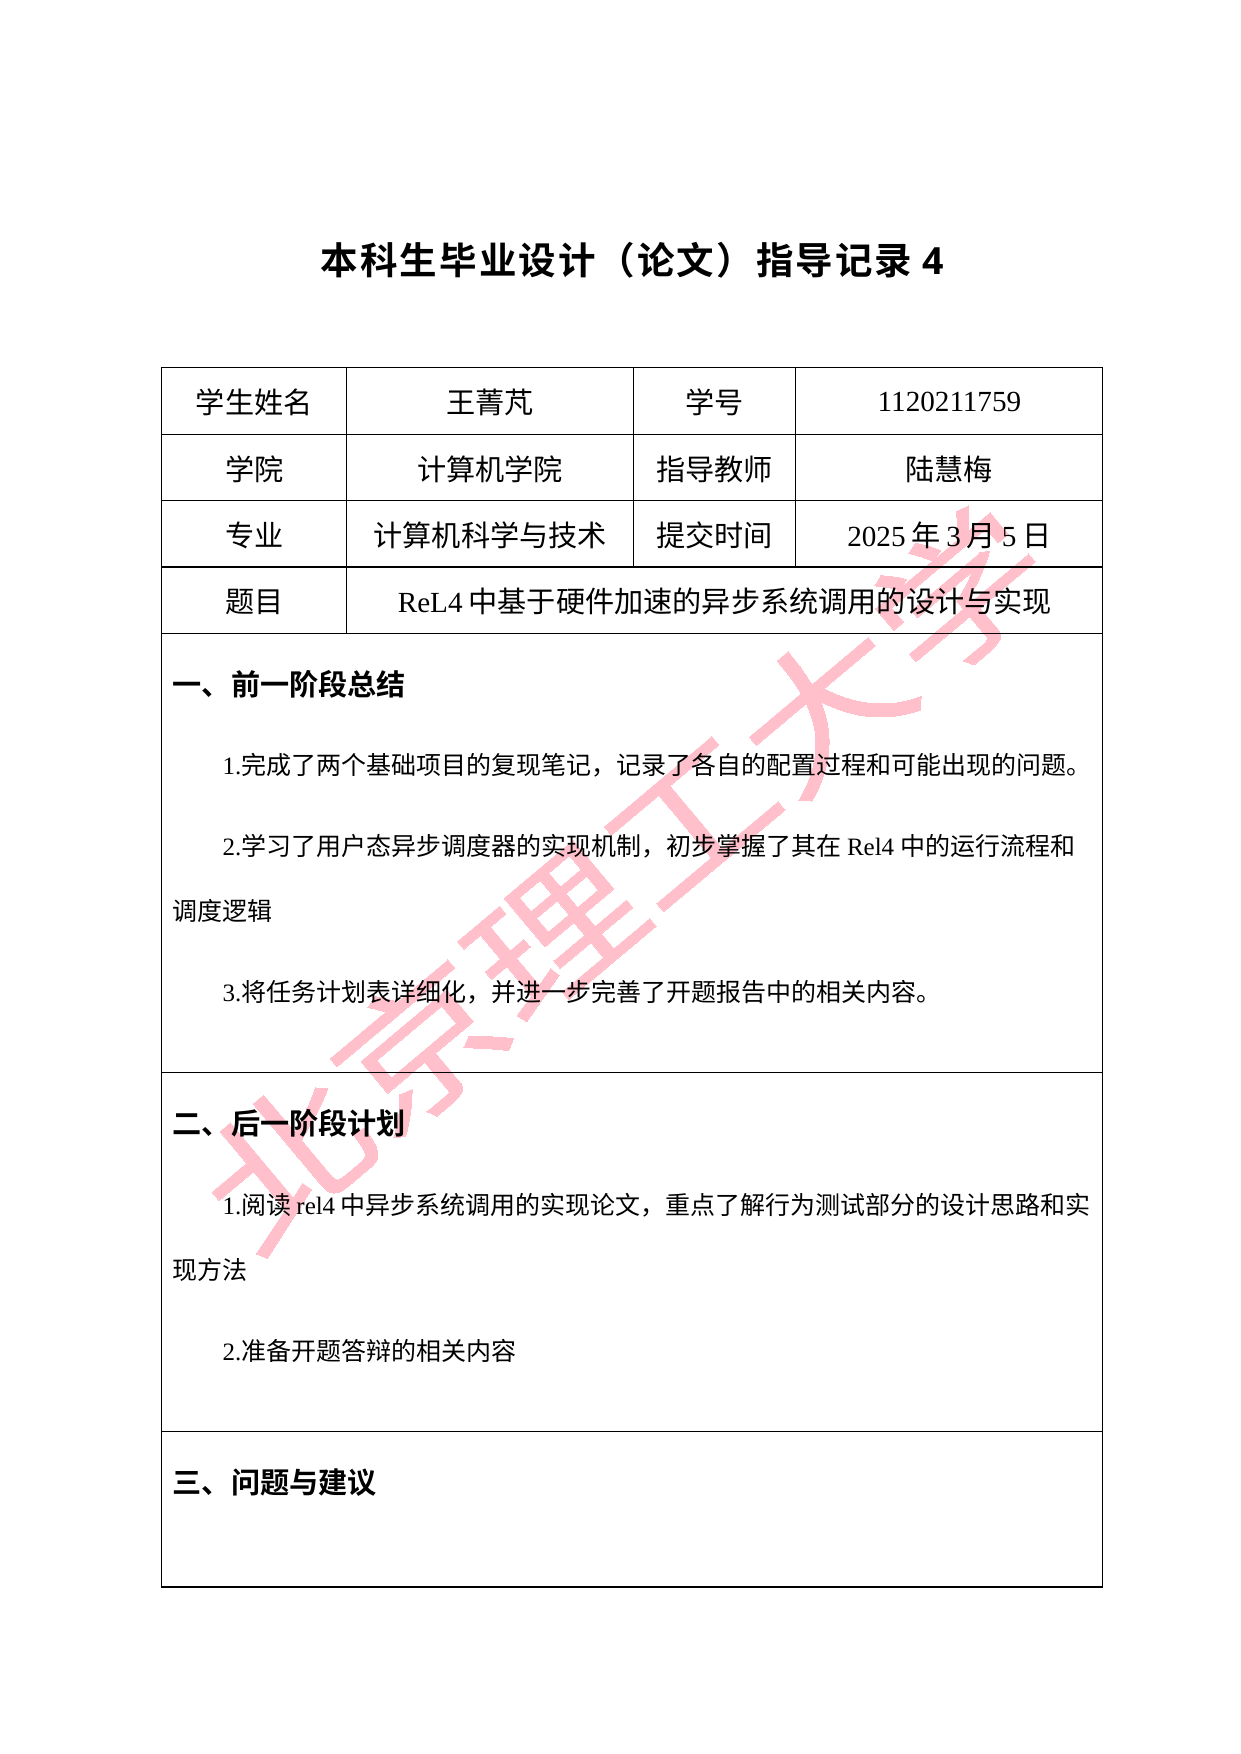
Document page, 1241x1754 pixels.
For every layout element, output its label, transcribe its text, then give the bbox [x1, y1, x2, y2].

table_cell 陆慧梅 [796, 435, 1102, 500]
table_cell 提交时间 [634, 501, 795, 566]
table_header 王菁芃 [347, 368, 633, 434]
table_cell ReL4中基于硬件加速的异步系统调用的设计与实现 [347, 568, 1102, 632]
table_cell 二、后一阶段计划 1.阅读rel4中异步系统调用的实现论文，重点了解行为测试部分的设计思路和实现方法 2.准备开题答辩的相关内容 [162, 1073, 1102, 1431]
table_cell 专业 [162, 501, 346, 566]
table_cell 学院 [162, 435, 346, 500]
table_header 学生姓名 [162, 368, 346, 434]
table_cell 2025年3月5日 [796, 501, 1102, 566]
table_cell 指导教师 [634, 435, 795, 500]
table_cell 题目 [162, 568, 346, 632]
table_header 学号 [634, 368, 795, 434]
table_cell 计算机科学与技术 [347, 501, 633, 566]
subtitle 本科生毕业设计（论文）指导记录4 [177, 225, 1087, 290]
table_cell 计算机学院 [347, 435, 633, 500]
table_cell 一、前一阶段总结 1.完成了两个基础项目的复现笔记，记录了各自的配置过程和可能出现的问题。 2.学习了用户态异步调度器的实现机制，初步掌握了其在 Rel4 中的运行流程和调度逻辑 3.将任务计划表详细化，并进一步完善了开题报告中的相关内容。 [162, 634, 1102, 1072]
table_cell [162, 1432, 1102, 1586]
table_header 1120211759 [796, 368, 1102, 434]
